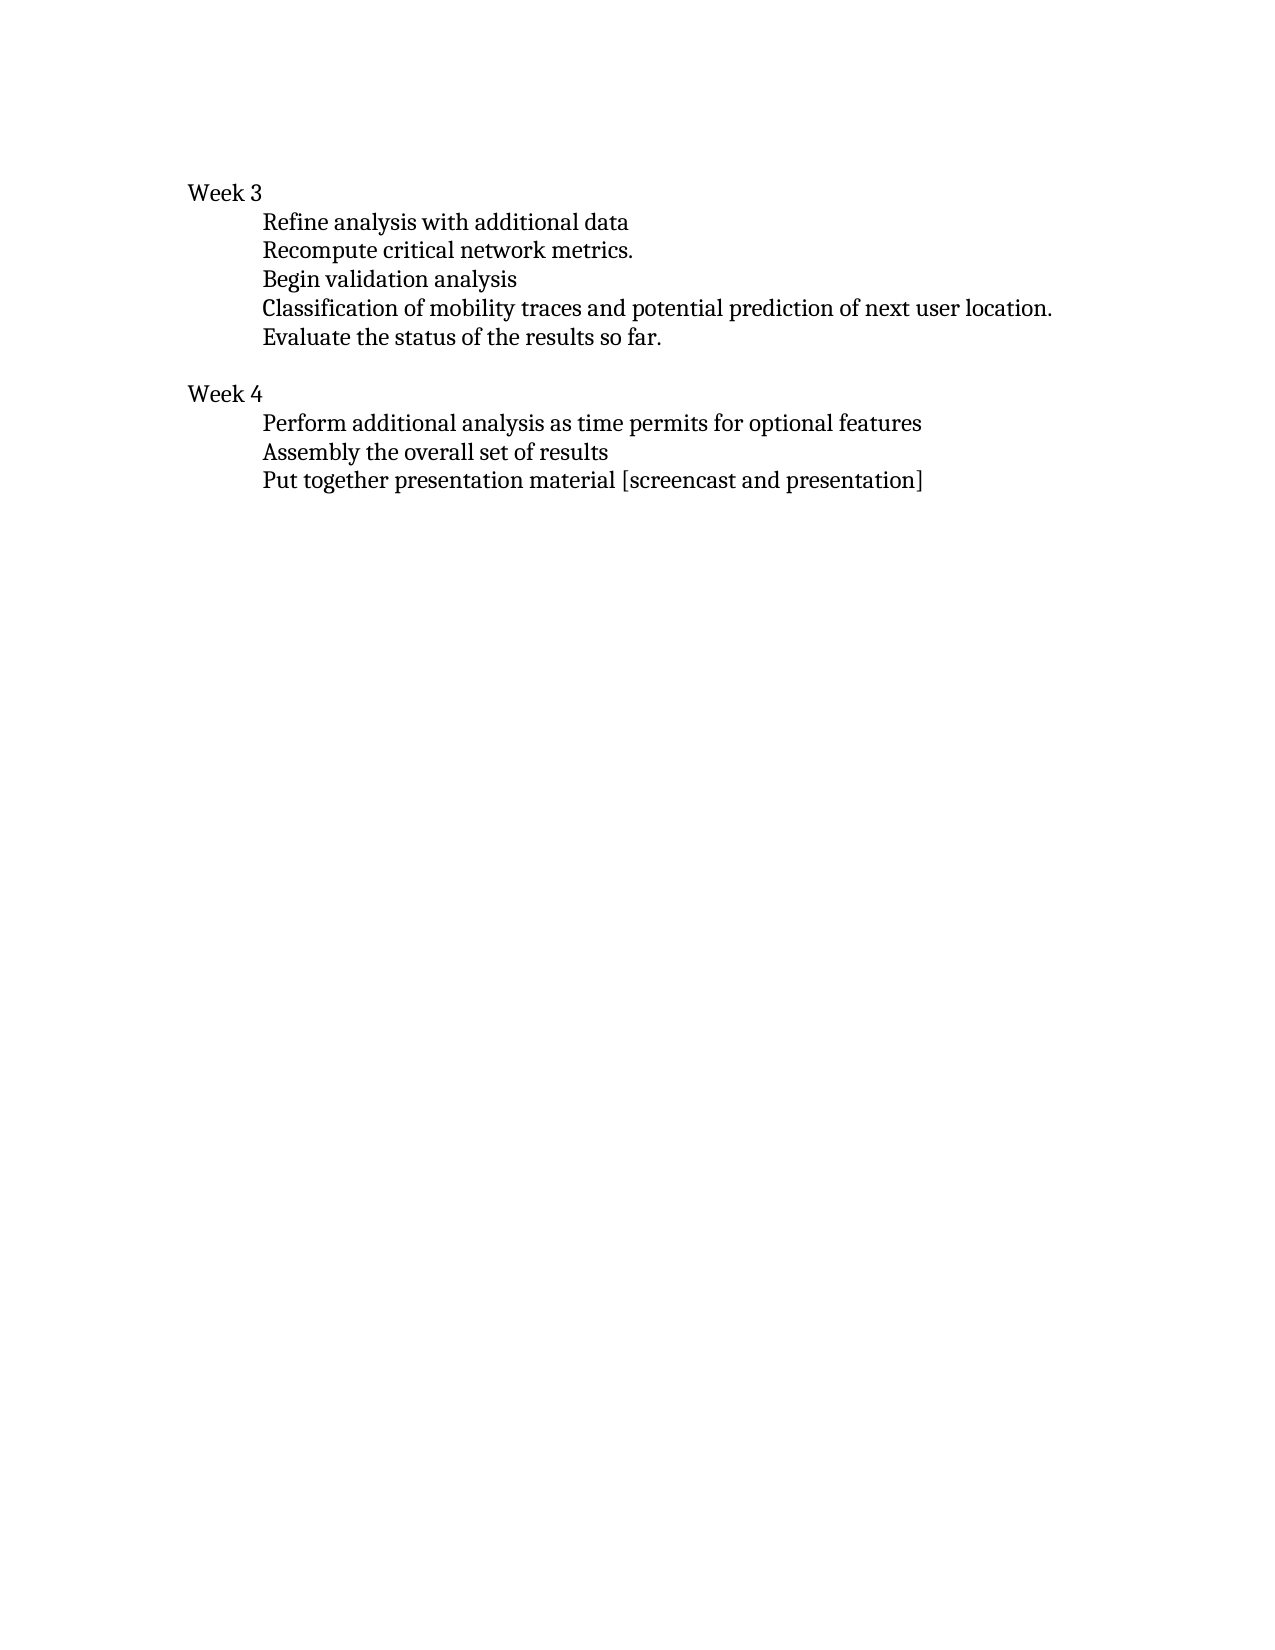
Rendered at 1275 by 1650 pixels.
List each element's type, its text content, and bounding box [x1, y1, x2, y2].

text Begin validation analysis [187, 265, 1087, 294]
text Perform additional analysis as time permits for optional features [187, 409, 1087, 437]
text Week 4 [187, 380, 1087, 409]
text Refine analysis with additional data [187, 207, 1087, 236]
text Evaluate the status of the results so far. [187, 322, 1087, 351]
text Classification of mobility traces and potential prediction of next user location. [187, 294, 1087, 322]
text Assembly the overall set of results [187, 437, 1087, 466]
text Recompute critical network metrics. [187, 236, 1087, 265]
text Week 3 [187, 179, 1087, 207]
text Put together presentation material [screencast and presentation] [187, 466, 1087, 495]
